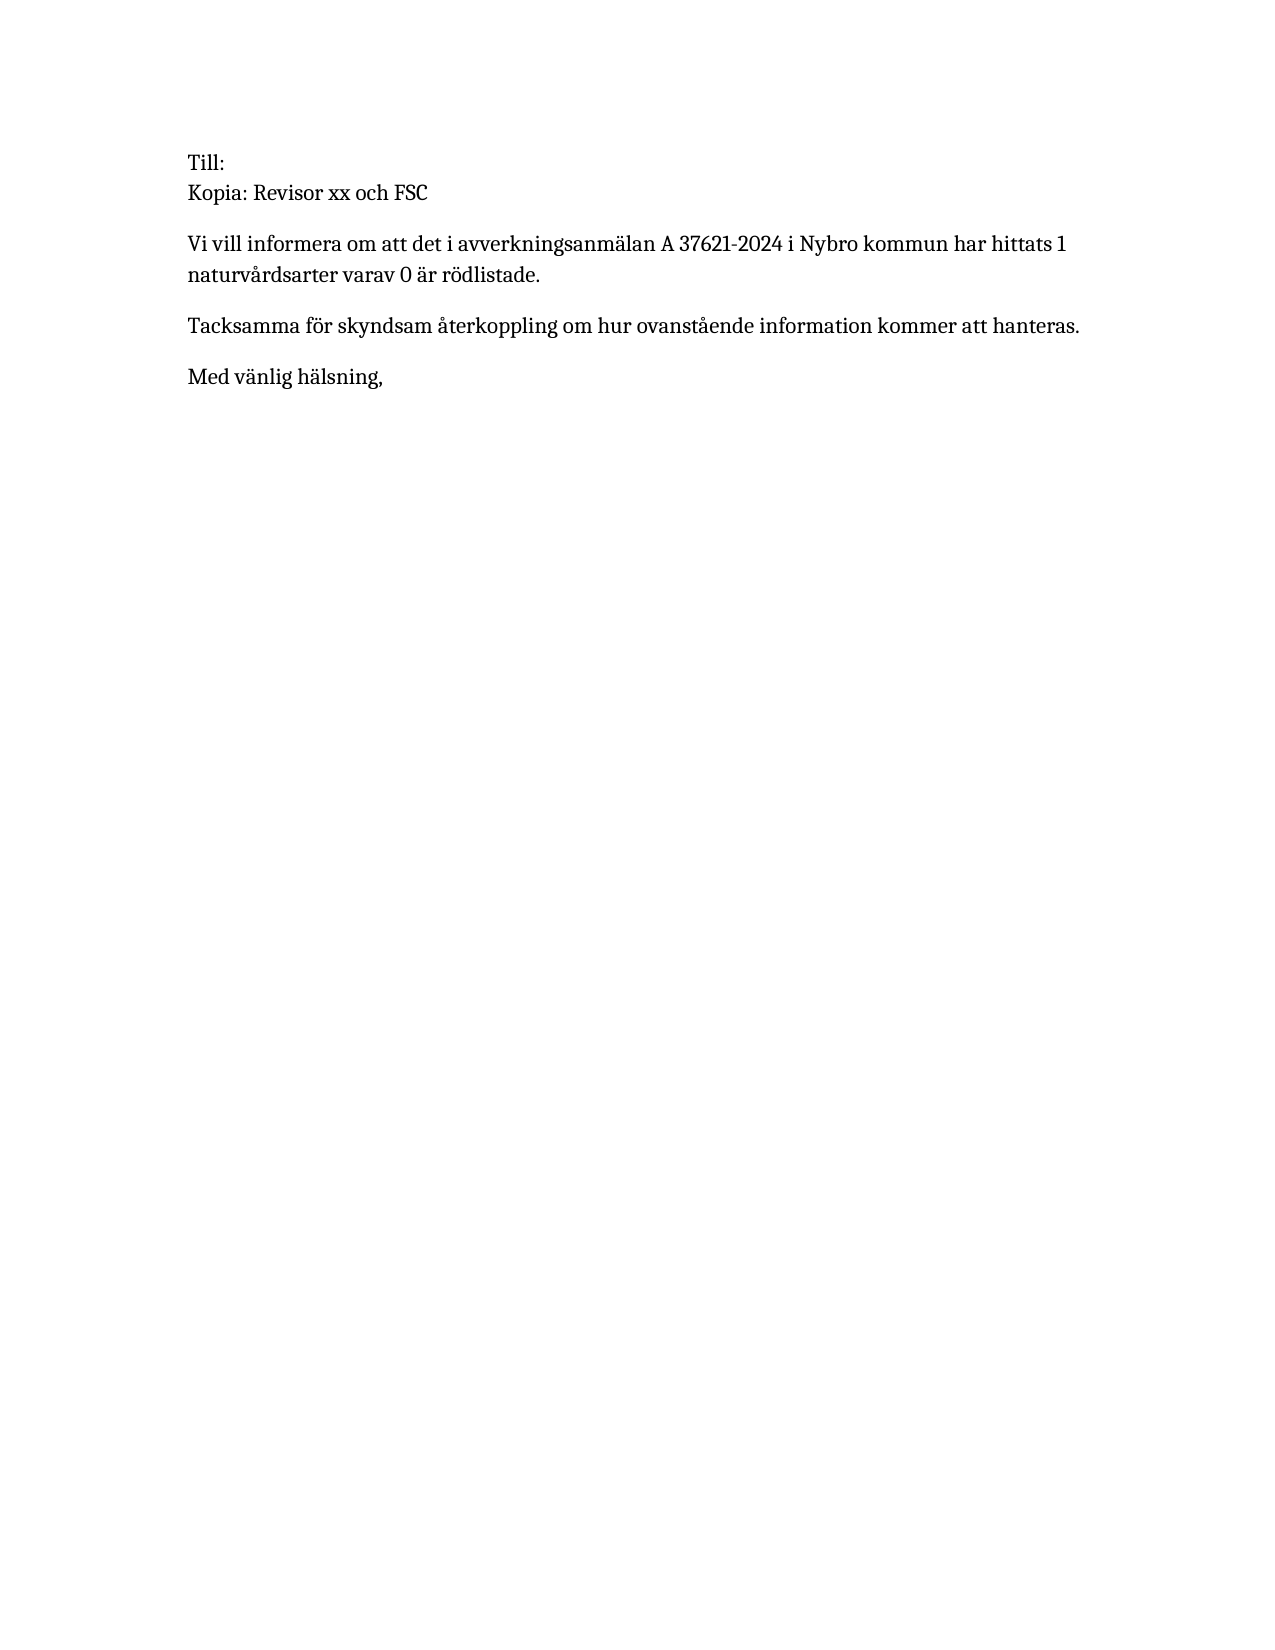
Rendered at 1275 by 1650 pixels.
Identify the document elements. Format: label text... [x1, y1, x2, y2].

text Till: Kopia: Revisor xx och FSC [187, 150, 1087, 207]
text Tacksamma för skyndsam återkoppling om hur ovanstående information kommer att hanteras. [187, 312, 1087, 339]
text Vi vill informera om att det i avverkningsanmälan A 37621-2024 i Nybro kommun har hittats 1 naturvårdsarter varav 0 är rödlistade. [187, 231, 1087, 288]
text Med vänlig hälsning, [187, 363, 1087, 420]
